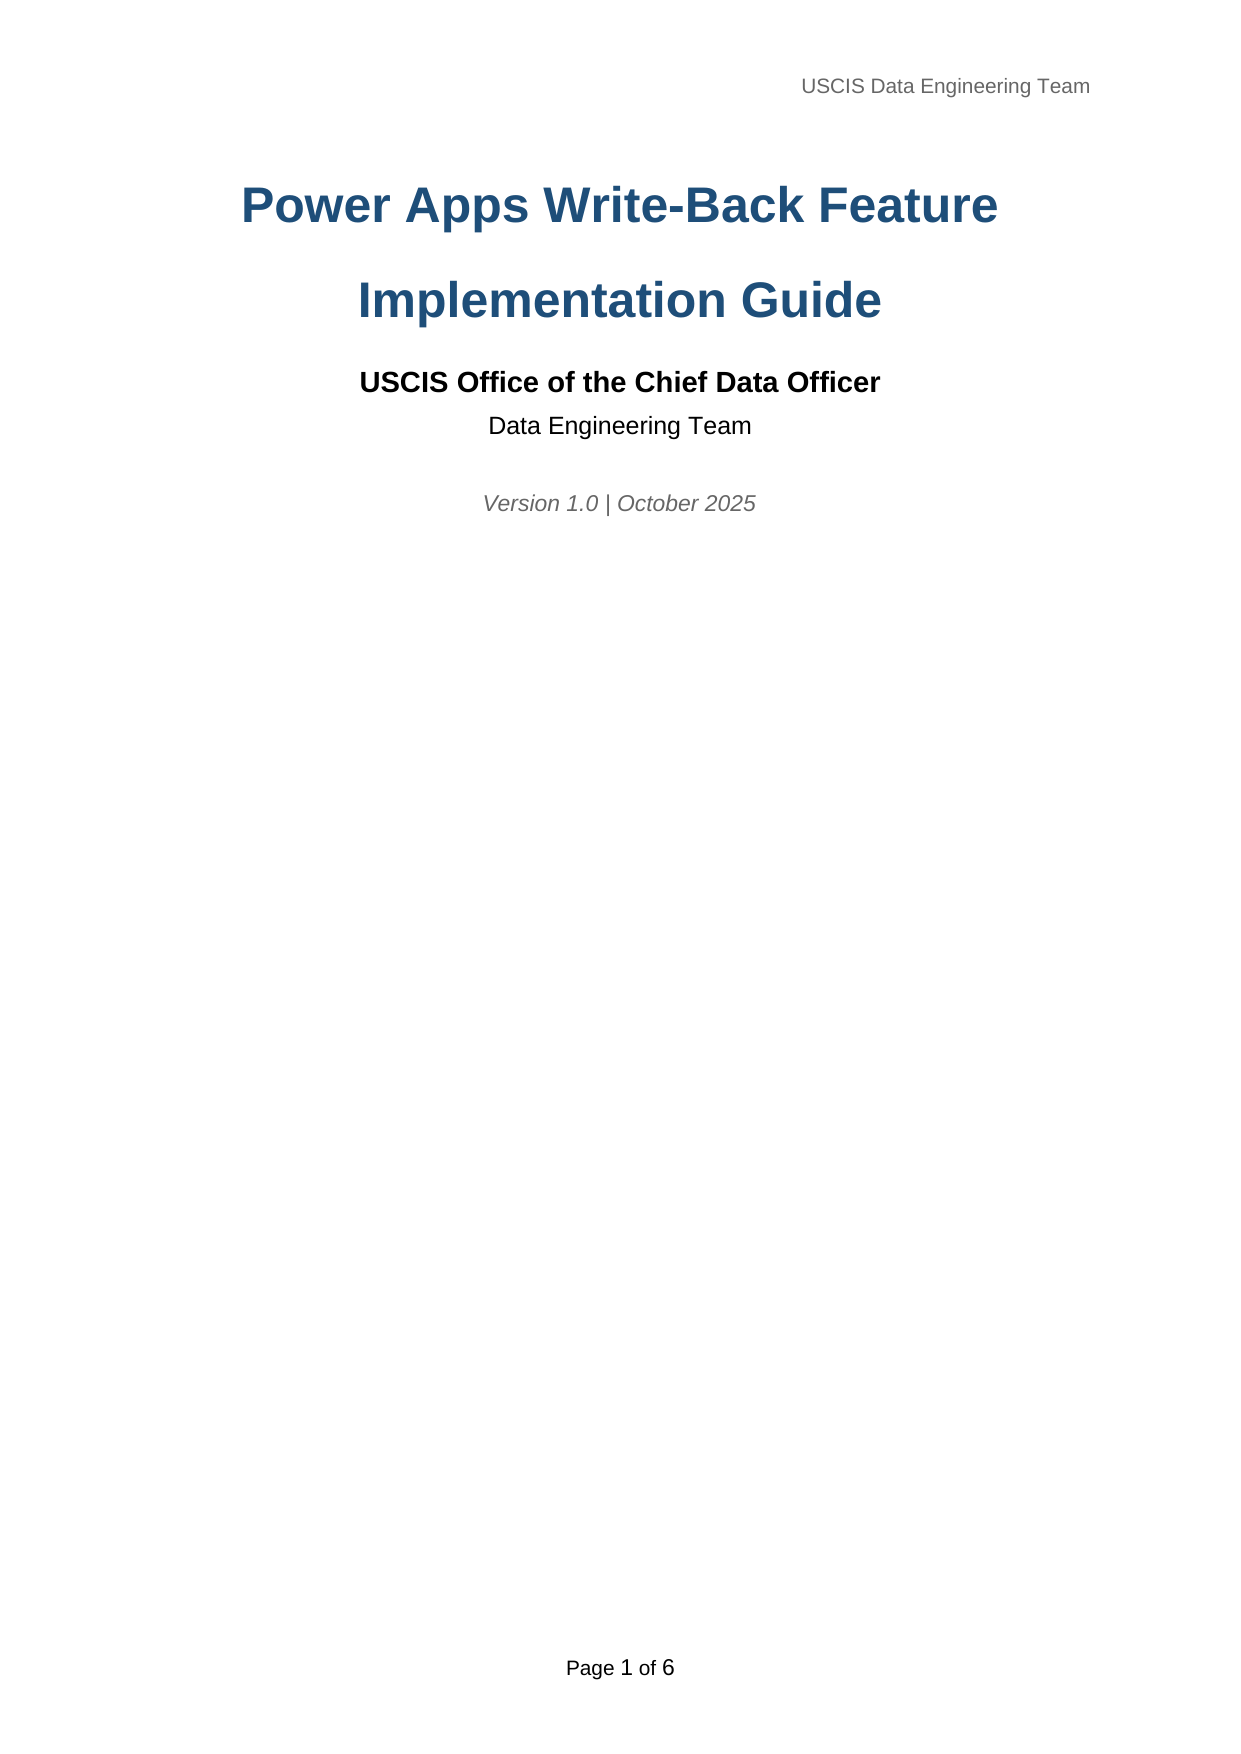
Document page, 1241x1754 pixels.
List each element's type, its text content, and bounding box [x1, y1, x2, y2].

text USCIS Office of the Chief Data Officer [150, 365, 1090, 398]
title Power Apps Write-Back Feature [150, 175, 1090, 232]
text Version 1.0 | October 2025 [150, 490, 1090, 516]
title Implementation Guide [150, 270, 1090, 327]
text Data Engineering Team [150, 411, 1090, 440]
